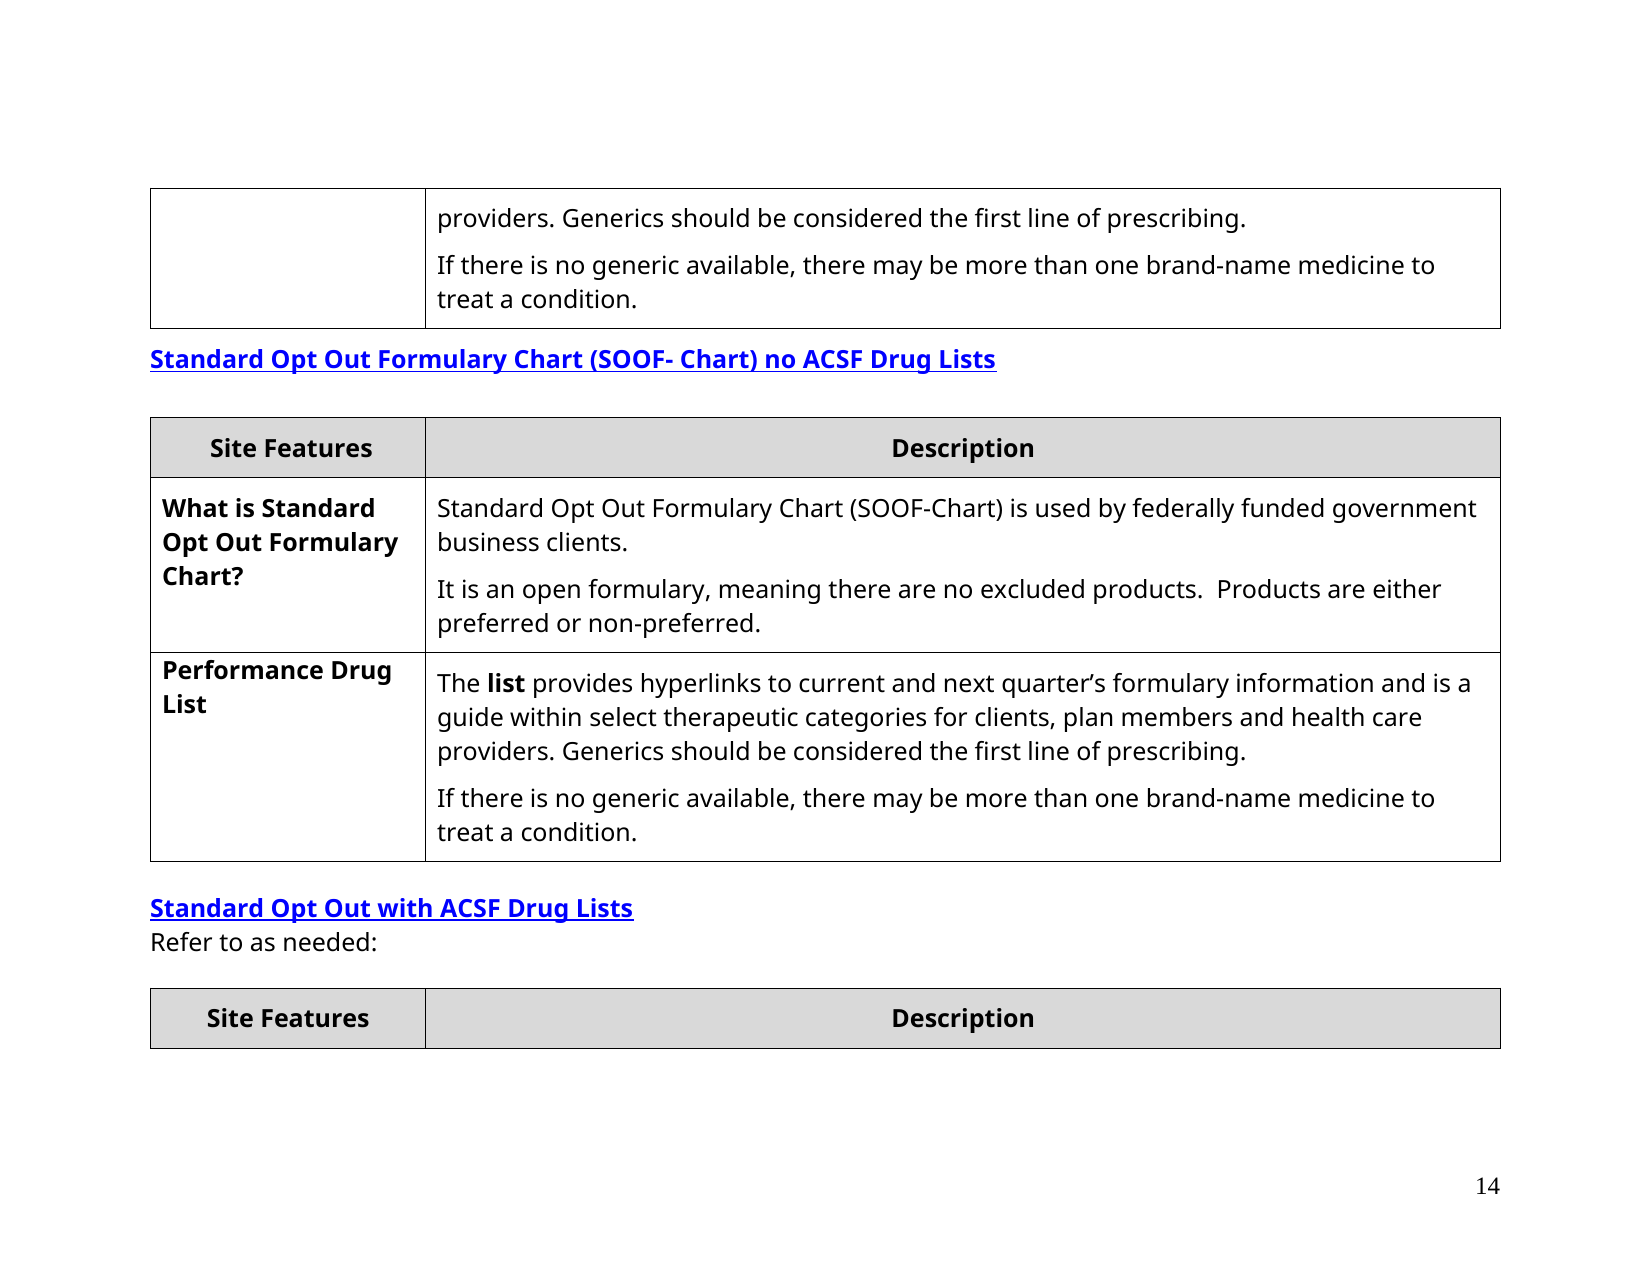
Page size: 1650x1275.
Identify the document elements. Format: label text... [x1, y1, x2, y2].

table_cell Performance Drug List [151, 653, 425, 861]
table_header Description [426, 418, 1500, 477]
table_header Site Features [151, 989, 425, 1048]
table_header Description [426, 989, 1500, 1048]
table_cell Standard Opt Out Formulary Chart (SOOF-Chart) is used by federally funded government business clients. It is an open formulary, meaning there are no excluded products. Products are either preferred or non-preferred. [426, 478, 1500, 652]
text Standard Opt Out with ACSF Drug Lists [150, 891, 1500, 925]
text Refer to as needed: [150, 925, 1500, 959]
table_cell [151, 189, 425, 328]
subtitle Standard Opt Out Formulary Chart (SOOF- Chart) no ACSF Drug Lists [150, 342, 1500, 376]
table_header Site Features [151, 418, 425, 477]
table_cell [426, 189, 1500, 328]
table_cell What is Standard Opt Out Formulary Chart? [151, 478, 425, 652]
